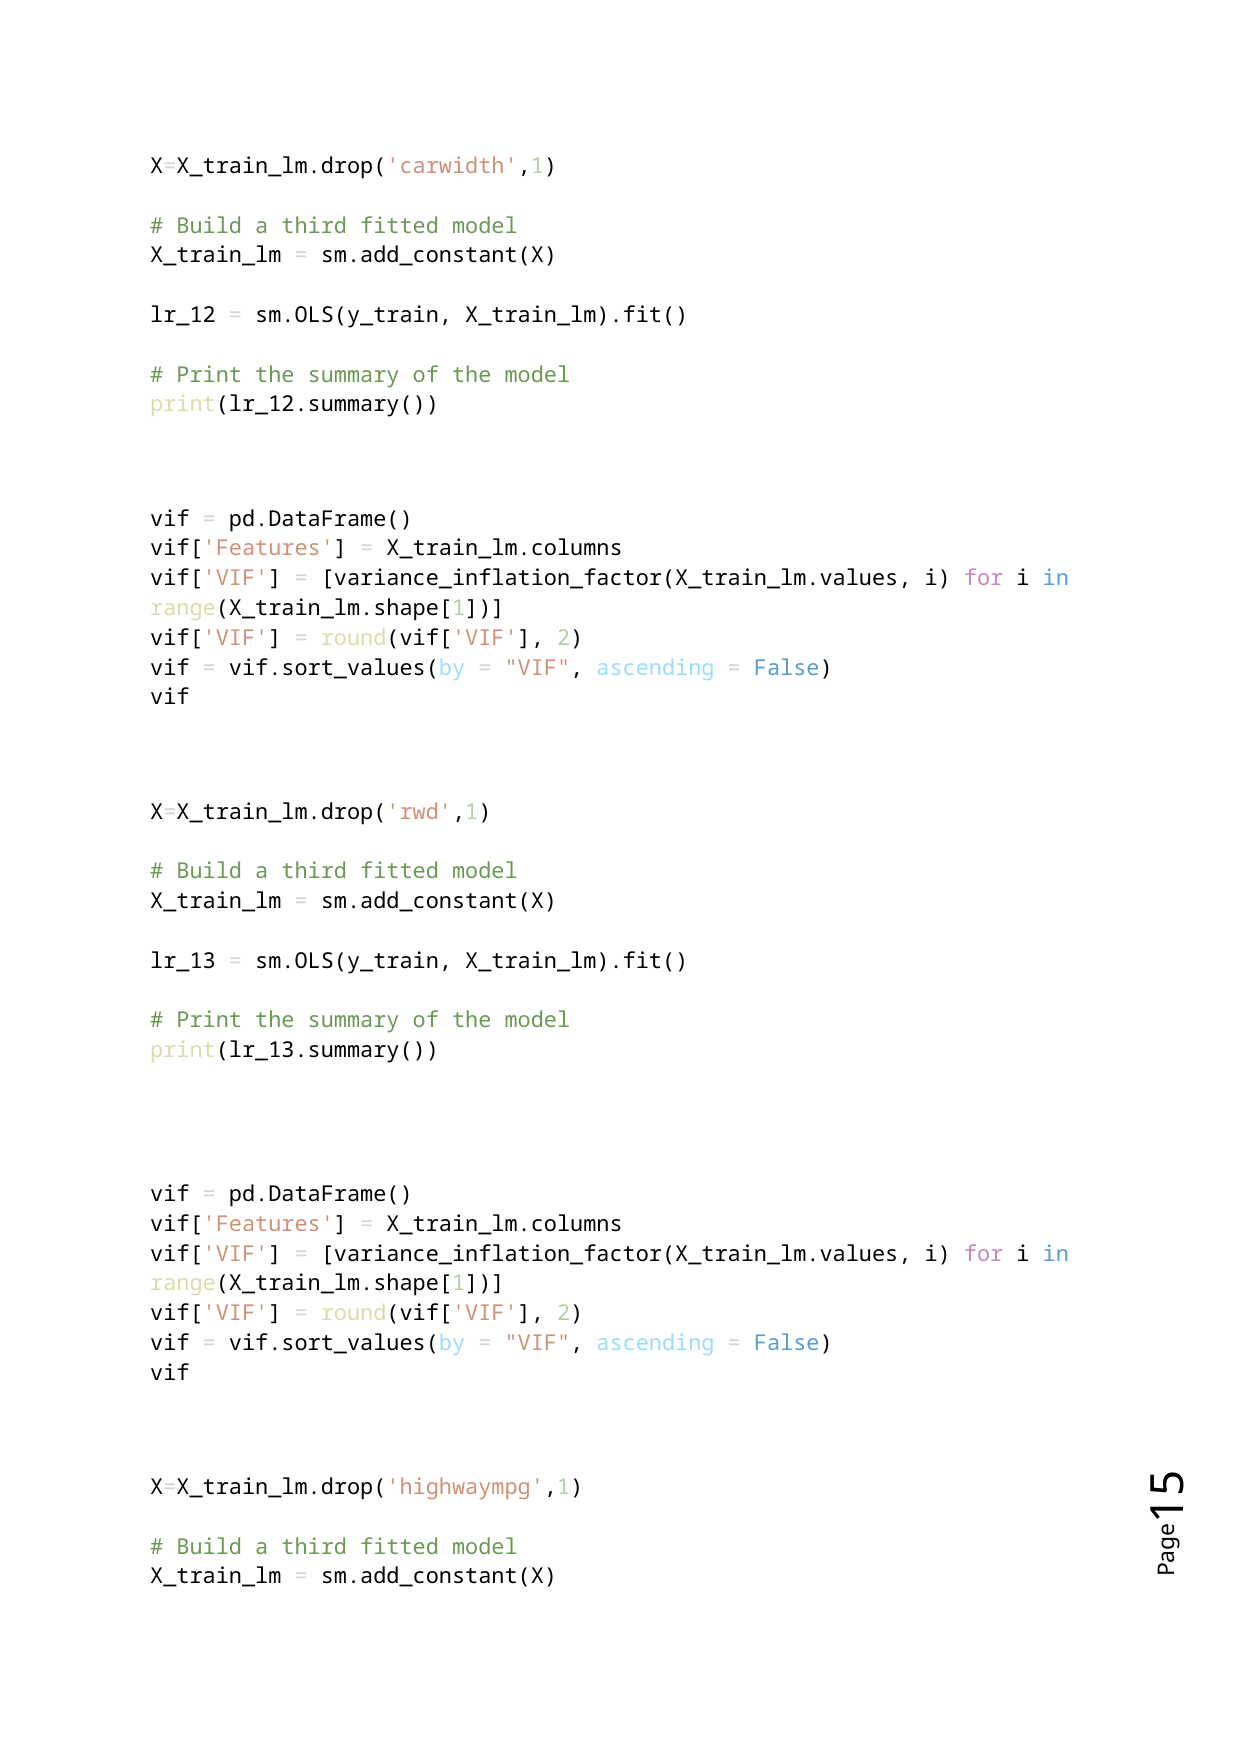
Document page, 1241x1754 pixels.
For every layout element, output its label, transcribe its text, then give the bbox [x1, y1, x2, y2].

text X_train_lm = sm.add_constant(X) [150, 885, 1090, 915]
text X=X_train_lm.drop('rwd',1) [150, 796, 1090, 825]
text print(lr_13.summary()) [150, 1034, 1090, 1064]
text vif [150, 1357, 1090, 1387]
text X_train_lm = sm.add_constant(X) [150, 1560, 1090, 1590]
text # Build a third fitted model [150, 855, 1090, 885]
text vif['Features'] = X_train_lm.columns [150, 532, 1090, 562]
text X=X_train_lm.drop('highwaympg',1) [150, 1471, 1090, 1501]
text # Build a third fitted model [150, 1531, 1090, 1560]
text vif = vif.sort_values(by = "VIF", ascending = False) [150, 1327, 1090, 1357]
text lr_13 = sm.OLS(y_train, X_train_lm).fit() [150, 944, 1090, 974]
text # Print the summary of the model [150, 358, 1090, 388]
text print(lr_12.summary()) [150, 388, 1090, 418]
text vif['Features'] = X_train_lm.columns [150, 1208, 1090, 1238]
text vif = pd.DataFrame() [150, 1178, 1090, 1208]
text vif['VIF'] = round(vif['VIF'], 2) [150, 1297, 1090, 1327]
text lr_12 = sm.OLS(y_train, X_train_lm).fit() [150, 299, 1090, 329]
text vif['VIF'] = [variance_inflation_factor(X_train_lm.values, i) for i in range(X_train_lm.shape[1])] [150, 1238, 1090, 1297]
text vif['VIF'] = [variance_inflation_factor(X_train_lm.values, i) for i in range(X_train_lm.shape[1])] [150, 562, 1090, 622]
text vif = vif.sort_values(by = "VIF", ascending = False) [150, 652, 1090, 681]
text vif['VIF'] = round(vif['VIF'], 2) [150, 622, 1090, 652]
text # Build a third fitted model [150, 209, 1090, 239]
text vif [150, 681, 1090, 711]
text # Print the summary of the model [150, 1004, 1090, 1034]
text X_train_lm = sm.add_constant(X) [150, 239, 1090, 269]
text vif = pd.DataFrame() [150, 503, 1090, 532]
text X=X_train_lm.drop('carwidth',1) [150, 150, 1090, 180]
